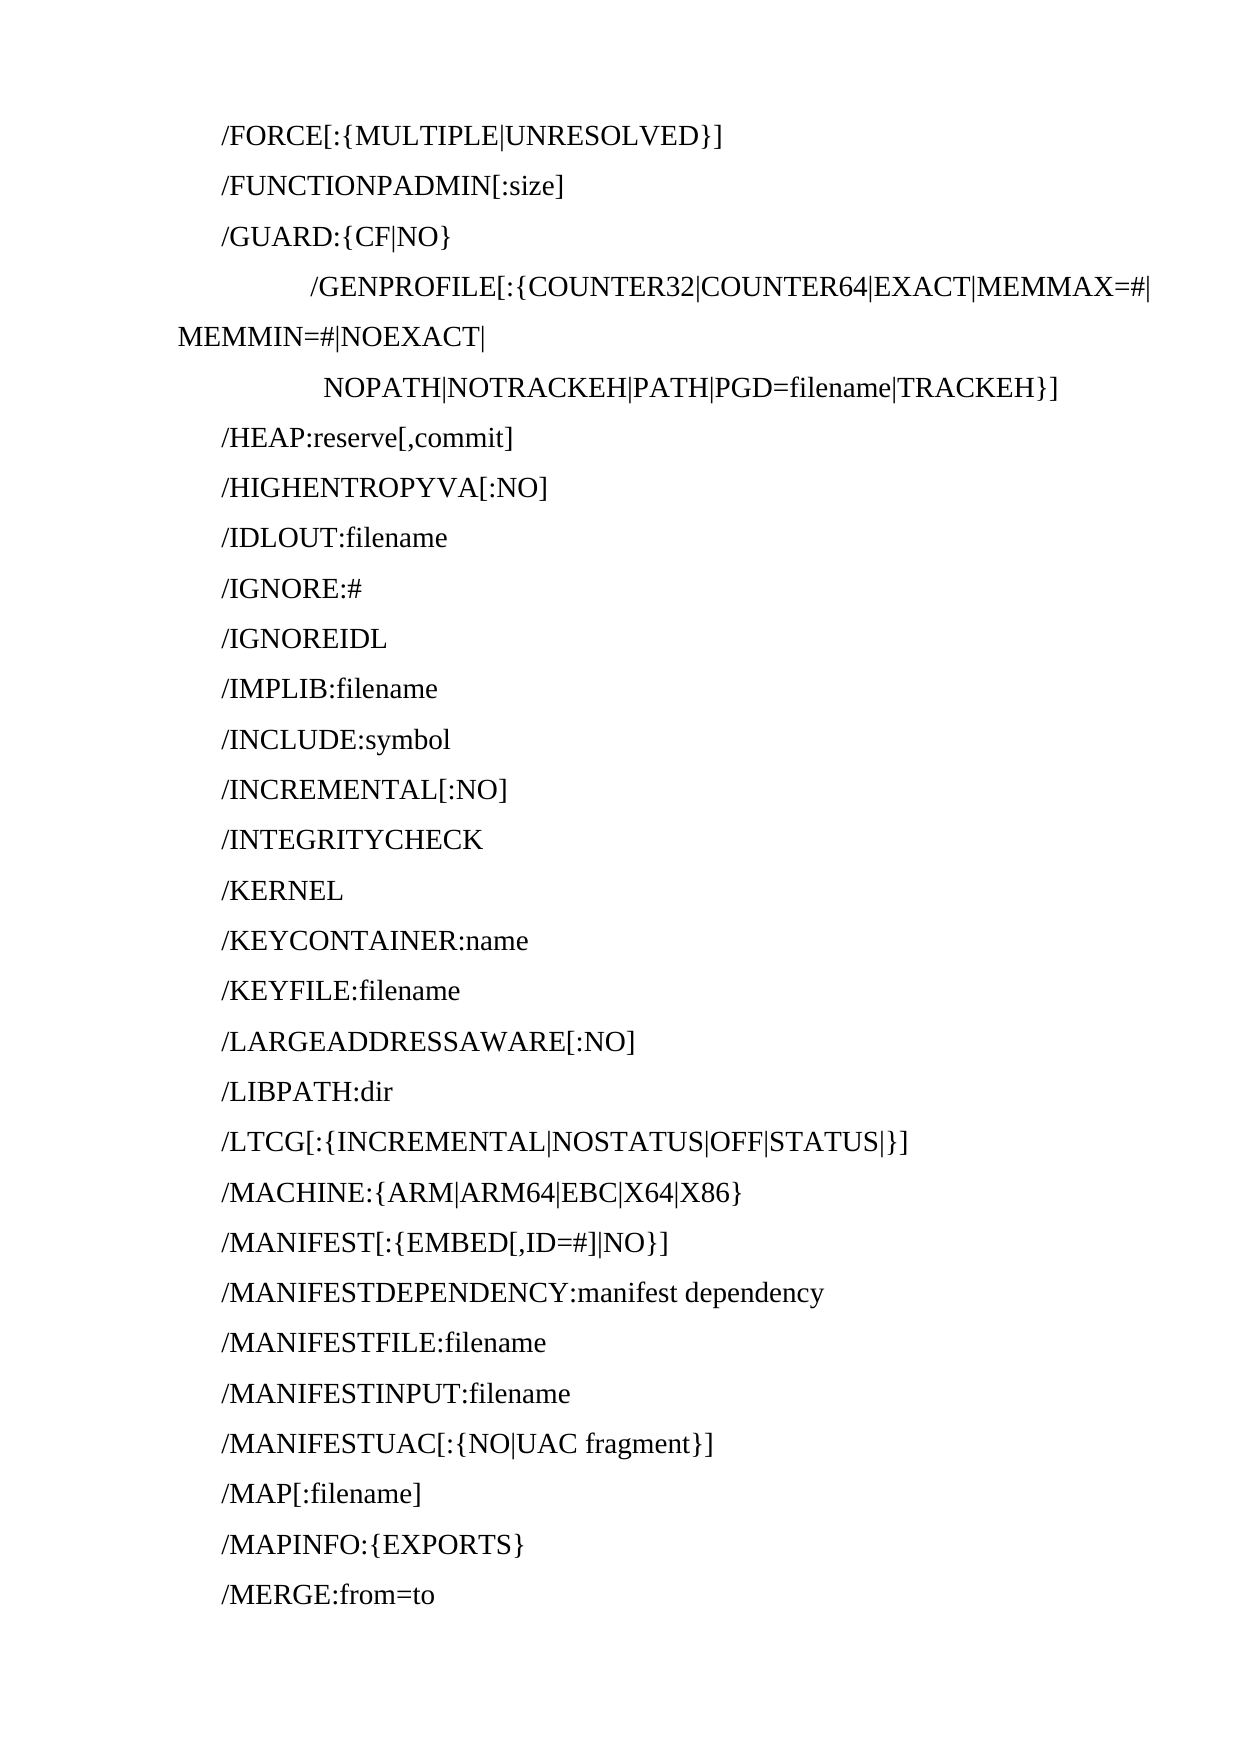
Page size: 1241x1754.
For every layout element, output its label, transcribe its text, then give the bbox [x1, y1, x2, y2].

text /HEAP:reserve[,commit] [177, 420, 1152, 453]
text /LARGEADDRESSAWARE[:NO] [177, 1024, 1152, 1057]
text /MANIFESTFILE:filename [177, 1326, 1152, 1359]
text /KEYCONTAINER:name [177, 923, 1152, 957]
text /IGNOREIDL [177, 621, 1152, 655]
text /KERNEL [177, 873, 1152, 906]
text /KEYFILE:filename [177, 973, 1152, 1007]
text /IDLOUT:filename [177, 521, 1152, 554]
text /INCLUDE:symbol [177, 722, 1152, 755]
text /MAP[:filename] [177, 1477, 1152, 1510]
text /GENPROFILE[:{COUNTER32|COUNTER64|EXACT|MEMMAX=#|MEMMIN=#|NOEXACT| [177, 269, 1152, 353]
text /MERGE:from=to [177, 1577, 1152, 1611]
text /INTEGRITYCHECK [177, 822, 1152, 856]
text /HIGHENTROPYVA[:NO] [177, 470, 1152, 504]
text /GUARD:{CF|NO} [177, 219, 1152, 252]
text /MANIFEST[:{EMBED[,ID=#]|NO}] [177, 1225, 1152, 1258]
text /IMPLIB:filename [177, 672, 1152, 705]
text /LTCG[:{INCREMENTAL|NOSTATUS|OFF|STATUS|}] [177, 1124, 1152, 1158]
text /MANIFESTINPUT:filename [177, 1376, 1152, 1409]
text /MANIFESTDEPENDENCY:manifest dependency [177, 1275, 1152, 1309]
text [177, 370, 1152, 403]
text /FORCE[:{MULTIPLE|UNRESOLVED}] [177, 118, 1152, 152]
text /FUNCTIONPADMIN[:size] [177, 168, 1152, 202]
text /LIBPATH:dir [177, 1074, 1152, 1108]
text /IGNORE:# [177, 571, 1152, 604]
text /MACHINE:{ARM|ARM64|EBC|X64|X86} [177, 1175, 1152, 1208]
text /MAPINFO:{EXPORTS} [177, 1527, 1152, 1560]
text /INCREMENTAL[:NO] [177, 772, 1152, 806]
text /MANIFESTUAC[:{NO|UAC fragment}] [177, 1426, 1152, 1460]
